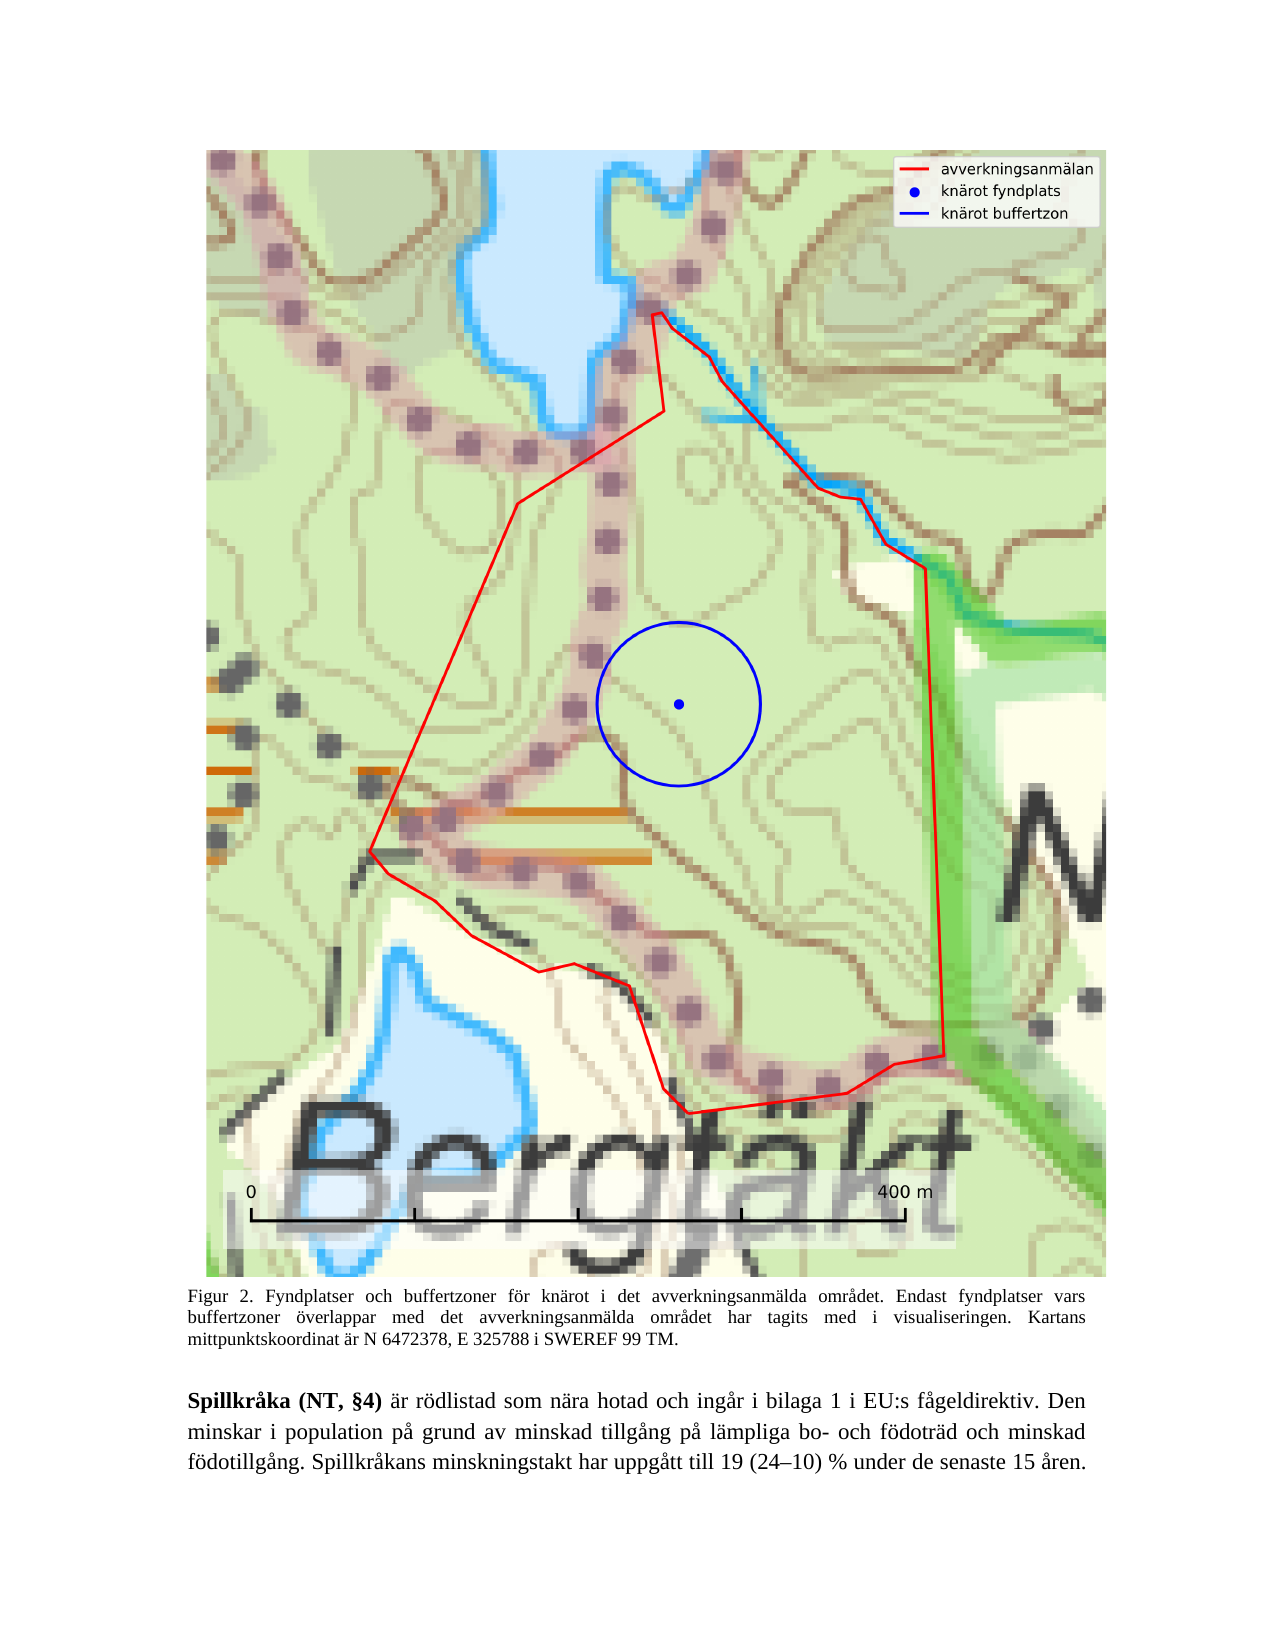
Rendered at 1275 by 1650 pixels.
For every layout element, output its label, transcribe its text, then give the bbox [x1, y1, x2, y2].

text Figur 2. Fyndplatser och buffertzoner för knärot i det avverkningsanmälda området. Endast fyndplatser vars buffertzoner överlappar med det avverkningsanmälda området har tagits med i visualiseringen. Kartans mittpunktskoordinat är N 6472378, E 325788 i SWEREF 99 TM. [187, 1284, 1087, 1349]
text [187, 1387, 1087, 1474]
picture [206, 150, 1107, 1277]
